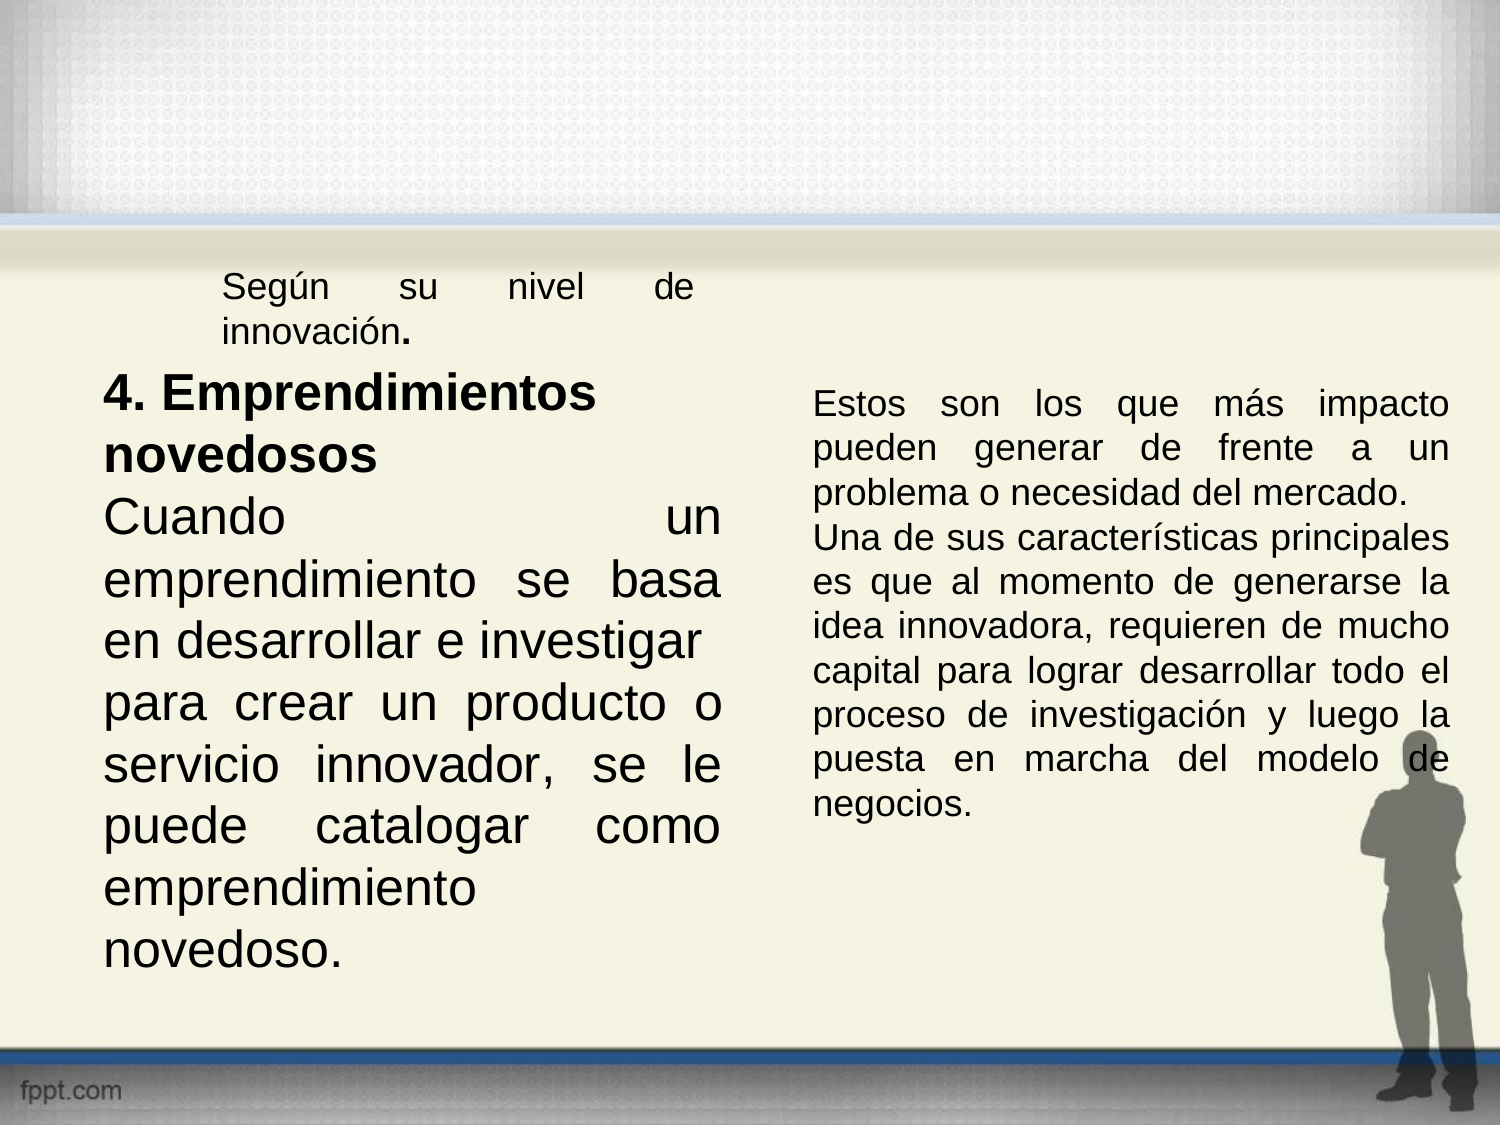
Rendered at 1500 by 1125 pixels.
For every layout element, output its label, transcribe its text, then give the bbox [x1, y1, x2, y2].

text Cuando un [103, 486, 723, 546]
text Estos son los que más impacto pueden generar de frente a un problema o necesidad del mercado. [812, 381, 1450, 513]
text emprendimiento se basa en desarrollar e investigar para crear un producto o servicio innovador, se le puede catalogar como emprendimiento novedoso. [103, 548, 723, 978]
text Según su nivel de innovación. [221, 264, 696, 352]
subtitle Emprendimientos novedosos [103, 362, 601, 483]
text Una de sus características principales es que al momento de generarse la idea innovadora, requieren de mucho capital para lograr desarrollar todo el proceso de investigación y luego la puesta en marcha del modelo de negocios. [812, 515, 1450, 824]
picture [0, 0, 1500, 1125]
